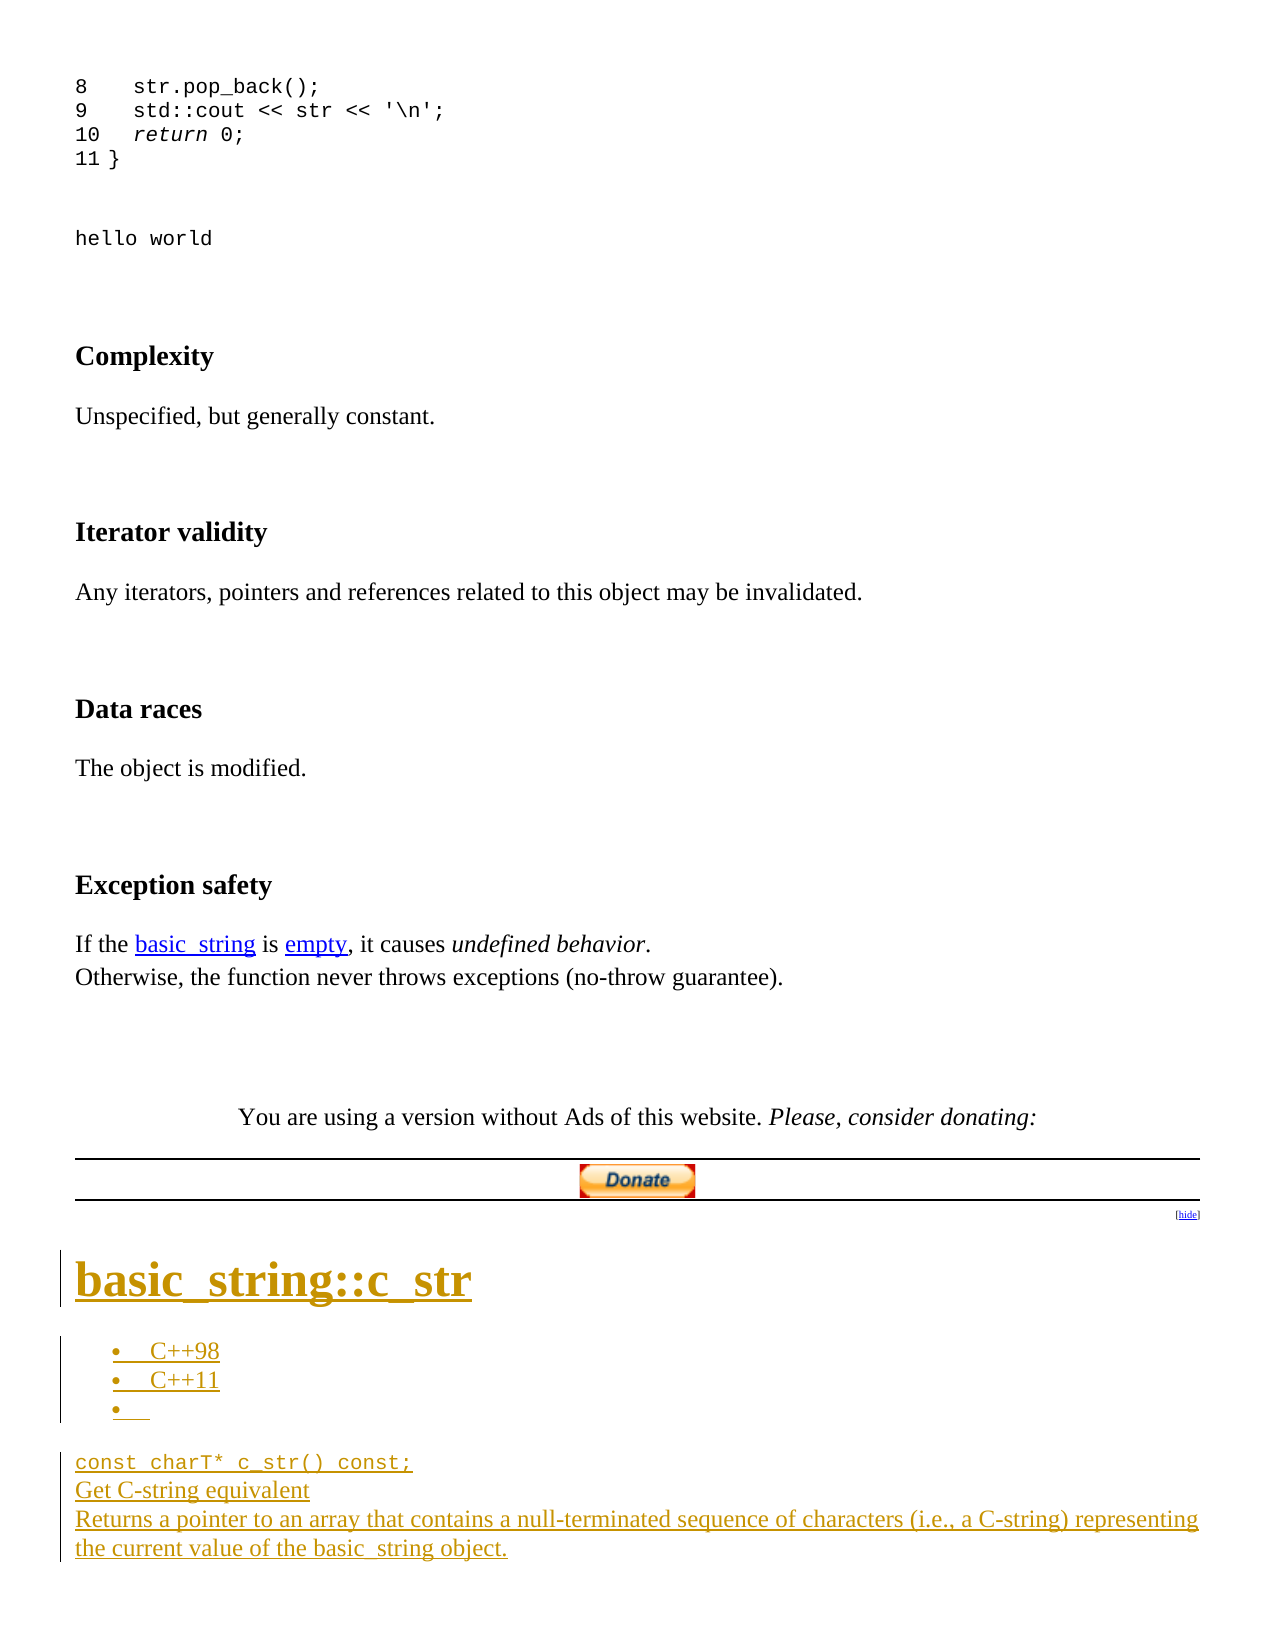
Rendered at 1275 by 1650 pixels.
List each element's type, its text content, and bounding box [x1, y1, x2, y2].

table_header hello world [74, 226, 220, 253]
text Data races [75, 692, 1200, 724]
text Any iterators, pointers and references related to this object may be invalidated. [75, 577, 1200, 662]
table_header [106, 75, 552, 173]
text Exception safety [75, 868, 1200, 900]
text Complexity [75, 339, 1200, 372]
text [hide] [75, 1208, 1200, 1221]
text Iterator validity [75, 515, 1200, 548]
text The object is modified. [75, 753, 1200, 839]
text Unspecified, but generally constant. [75, 401, 1200, 486]
text You are using a version without Ads of this website. Please, consider donating: [75, 1102, 1200, 1158]
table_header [74, 75, 106, 173]
text If the basic_string is empty, it causes undefined behavior. Otherwise, the function never throws exceptions (no-throw guarantee). [75, 929, 1200, 1023]
